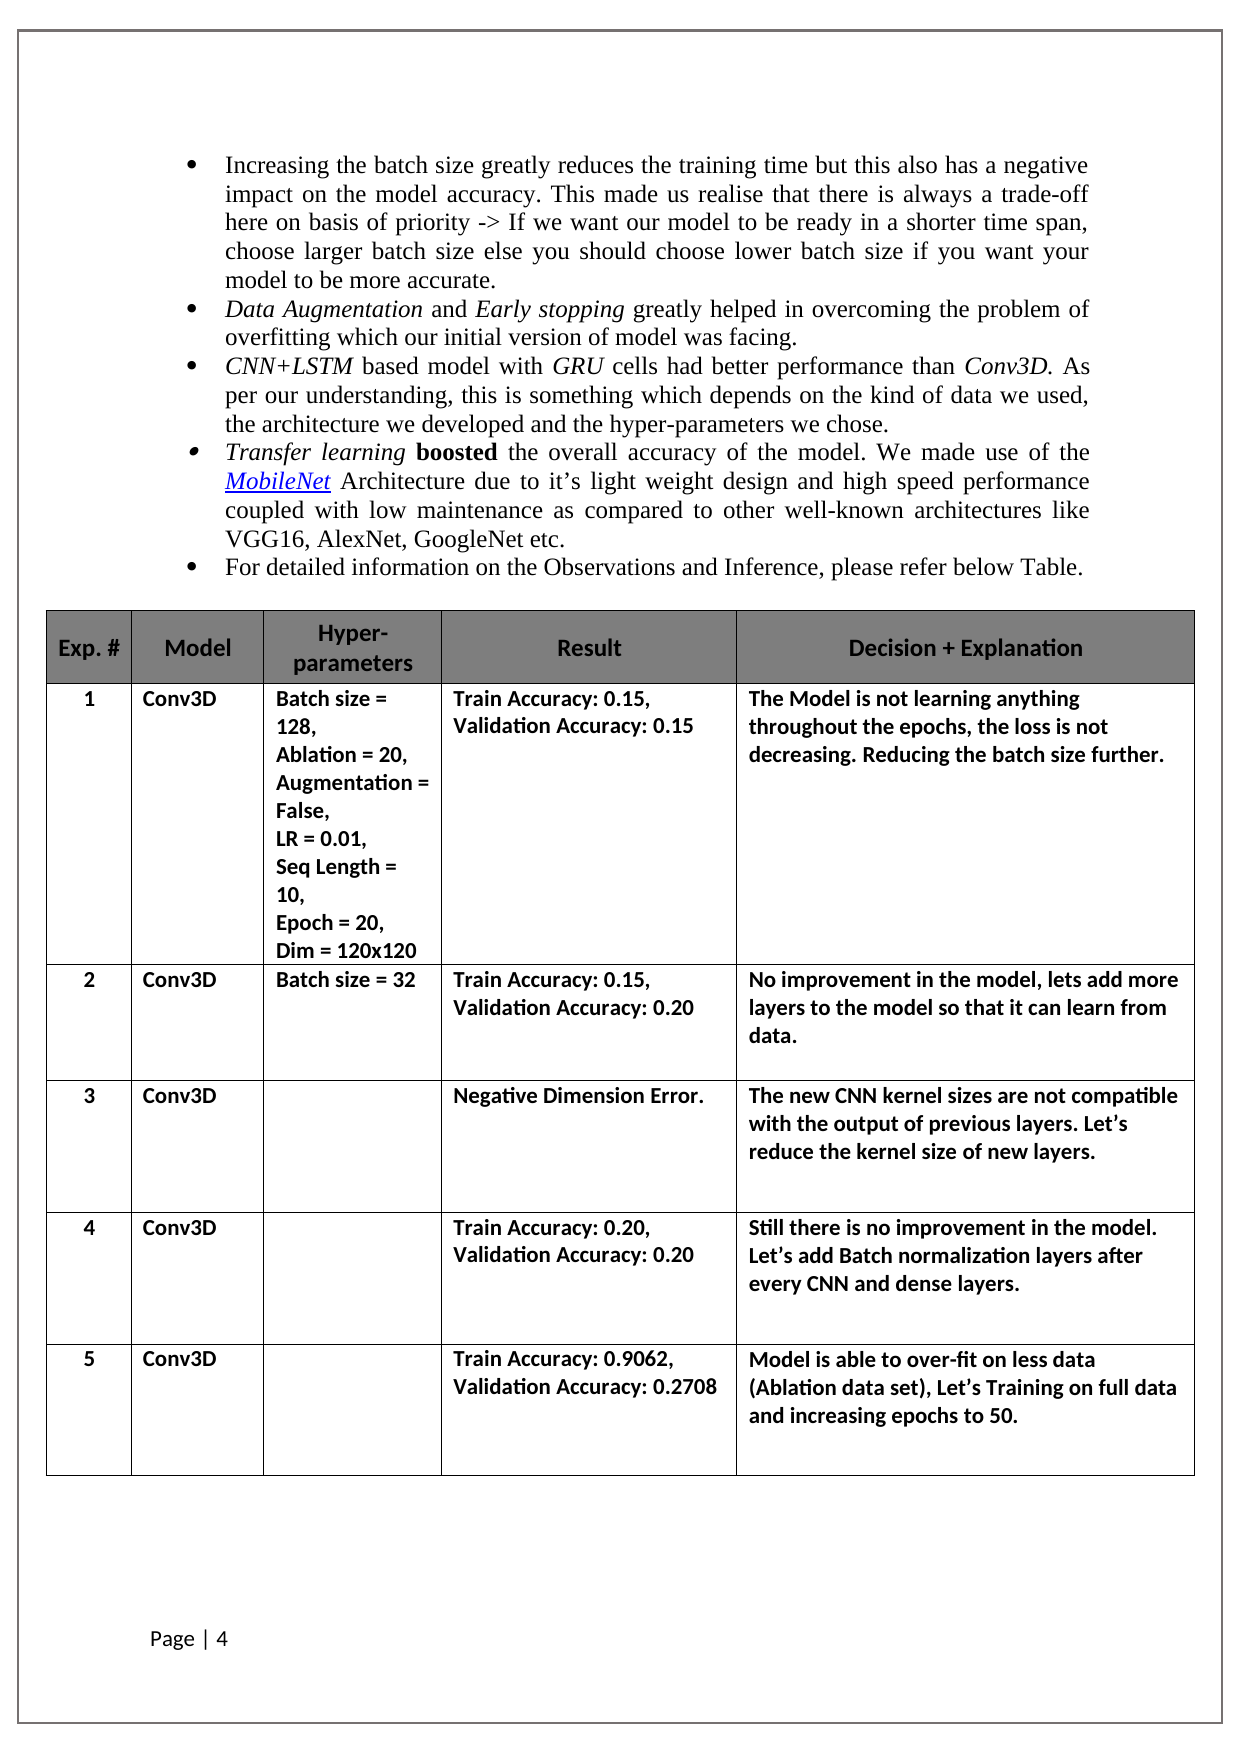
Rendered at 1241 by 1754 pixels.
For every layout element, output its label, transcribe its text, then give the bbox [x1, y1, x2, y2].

table_cell 4 [47, 1213, 131, 1344]
table_cell Still there is no improvement in the model. Let’s add Batch normalization layers after every CNN and dense layers. [737, 1213, 1194, 1344]
table_cell Train Accuracy: 0.15, Validation Accuracy: 0.20 [442, 965, 736, 1080]
table_cell 5 [47, 1345, 131, 1474]
table_cell No improvement in the model, lets add more layers to the model so that it can learn from data. [737, 965, 1194, 1080]
list Increasing the batch size greatly reduces the training time but this also has a negative impact on the model accuracy. This made us realise that there is always a trade-off here on basis of priority -> If we want our model to be ready in a shorter time span, choose larger batch size else you should choose lower batch size if you want your model to be more accurate. [187, 150, 1090, 294]
table_cell Negative Dimension Error. [442, 1081, 736, 1212]
table_cell Conv3D [132, 1213, 263, 1344]
table_header Hyper- parameters [264, 611, 441, 683]
table_cell 1 [47, 684, 131, 964]
table_cell Model is able to over-fit on less data (Ablation data set), Let’s Training on full data and increasing epochs to 50. [737, 1345, 1194, 1474]
table_cell Train Accuracy: 0.20, Validation Accuracy: 0.20 [442, 1213, 736, 1344]
table_cell Train Accuracy: 0.15, Validation Accuracy: 0.15 [442, 684, 736, 964]
list CNN+LSTM based model with GRU cells had better performance than Conv3D. As per our understanding, this is something which depends on the kind of data we used, the architecture we developed and the hyper-parameters we chose. [187, 351, 1090, 437]
table_header Exp. # [47, 611, 131, 683]
table_cell Conv3D [132, 684, 263, 964]
table_cell Conv3D [132, 965, 263, 1080]
table_cell Batch size = 32 [264, 965, 441, 1080]
list For detailed information on the Observations and Inference, please refer below Table. [187, 552, 1090, 581]
list Data Augmentation and Early stopping greatly helped in overcoming the problem of overfitting which our initial version of model was facing. [187, 294, 1090, 351]
table_cell [264, 1213, 441, 1344]
table_header Result [442, 611, 736, 683]
table_cell The Model is not learning anything throughout the epochs, the loss is not decreasing. Reducing the batch size further. [737, 684, 1194, 964]
table_cell Train Accuracy: 0.9062, Validation Accuracy: 0.2708 [442, 1345, 736, 1474]
table_header Model [132, 611, 263, 683]
table_cell Conv3D [132, 1345, 263, 1474]
table_header Decision + Explanation [737, 611, 1194, 683]
table_cell 2 [47, 965, 131, 1080]
list Transfer learning boosted the overall accuracy of the model. We made use of the MobileNet Architecture due to it’s light weight design and high speed performance coupled with low maintenance as compared to other well-known architectures like VGG16, AlexNet, GoogleNet etc. [187, 437, 1090, 552]
table_cell 3 [47, 1081, 131, 1212]
table_cell [264, 1081, 441, 1212]
table_cell Conv3D [132, 1081, 263, 1212]
table_cell The new CNN kernel sizes are not compatible with the output of previous layers. Let’s reduce the kernel size of new layers. [737, 1081, 1194, 1212]
table_cell [264, 1345, 441, 1474]
table_cell Batch size = 128, Ablation = 20, Augmentation = False, LR = 0.01, Seq Length = 10, Epoch = 20, Dim = 120x120 [264, 684, 441, 964]
